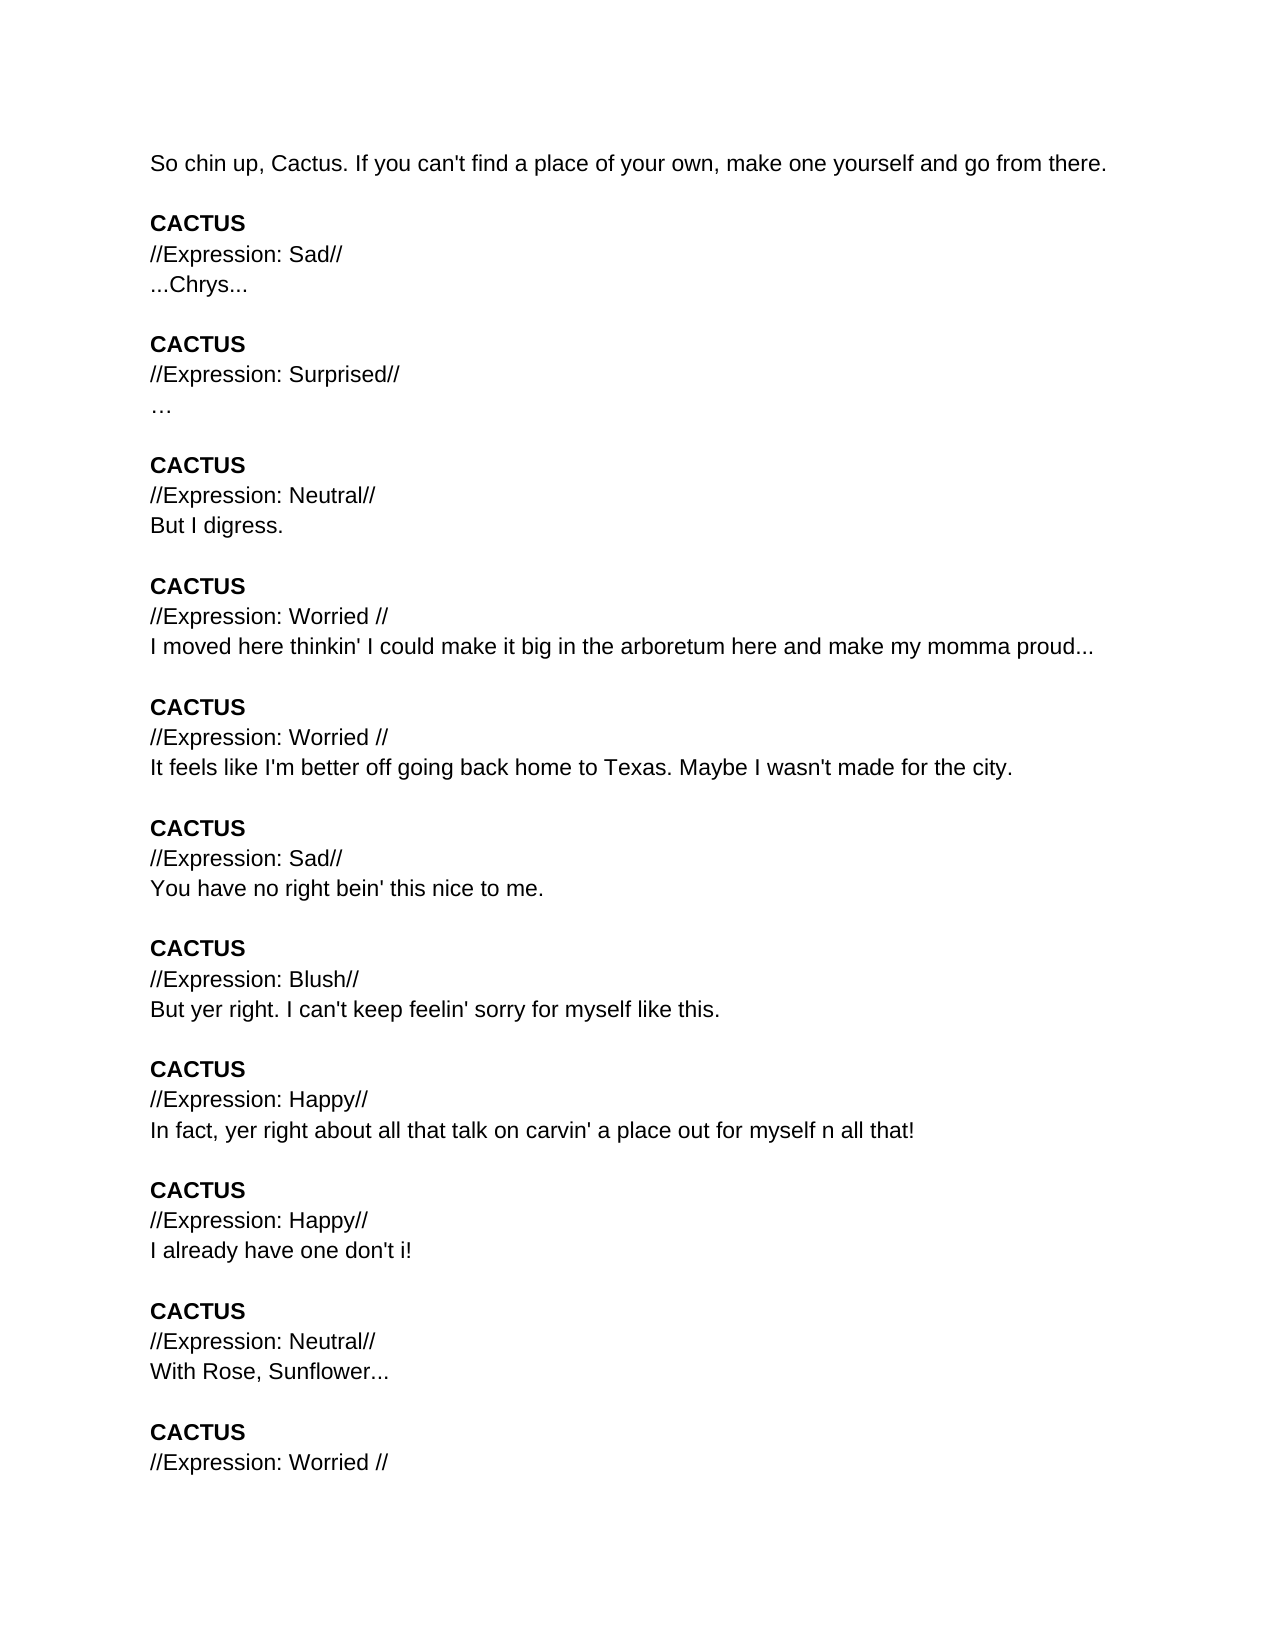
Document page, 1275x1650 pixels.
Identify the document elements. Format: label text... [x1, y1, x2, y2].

text //Expression: Surprised// [150, 361, 1125, 388]
text CACTUS [150, 1298, 1125, 1324]
text CACTUS [150, 694, 1125, 720]
text In fact, yer right about all that talk on carvin' a place out for myself n all that! [150, 1117, 1125, 1143]
text //Expression: Neutral// [150, 1328, 1125, 1354]
text It feels like I'm better off going back home to Texas. Maybe I wasn't made for the city. [150, 754, 1125, 781]
text I already have one don't i! [150, 1237, 1125, 1264]
text ...Chrys... [150, 271, 1125, 297]
text CACTUS [150, 1056, 1125, 1083]
text … [150, 392, 1125, 418]
text //Expression: Worried // [150, 724, 1125, 750]
text I moved here thinkin' I could make it big in the arboretum here and make my momma proud... [150, 633, 1125, 660]
text CACTUS [150, 814, 1125, 841]
text //Expression: Happy// [150, 1086, 1125, 1113]
text //Expression: Neutral// [150, 482, 1125, 509]
text //Expression: Worried // [150, 603, 1125, 629]
text //Expression: Worried // [150, 1449, 1125, 1475]
text CACTUS [150, 1177, 1125, 1203]
text CACTUS [150, 331, 1125, 358]
text But I digress. [150, 512, 1125, 539]
text But yer right. I can't keep feelin' sorry for myself like this. [150, 996, 1125, 1022]
text CACTUS [150, 452, 1125, 478]
text CACTUS [150, 573, 1125, 599]
text With Rose, Sunflower... [150, 1358, 1125, 1385]
text //Expression: Blush// [150, 966, 1125, 992]
text CACTUS [150, 1419, 1125, 1445]
text CACTUS [150, 935, 1125, 962]
text You have no right bein' this nice to me. [150, 875, 1125, 901]
text //Expression: Happy// [150, 1207, 1125, 1234]
text //Expression: Sad// [150, 845, 1125, 871]
text //Expression: Sad// [150, 241, 1125, 267]
text CACTUS [150, 210, 1125, 237]
text So chin up, Cactus. If you can't find a place of your own, make one yourself and go from there. [150, 150, 1125, 176]
